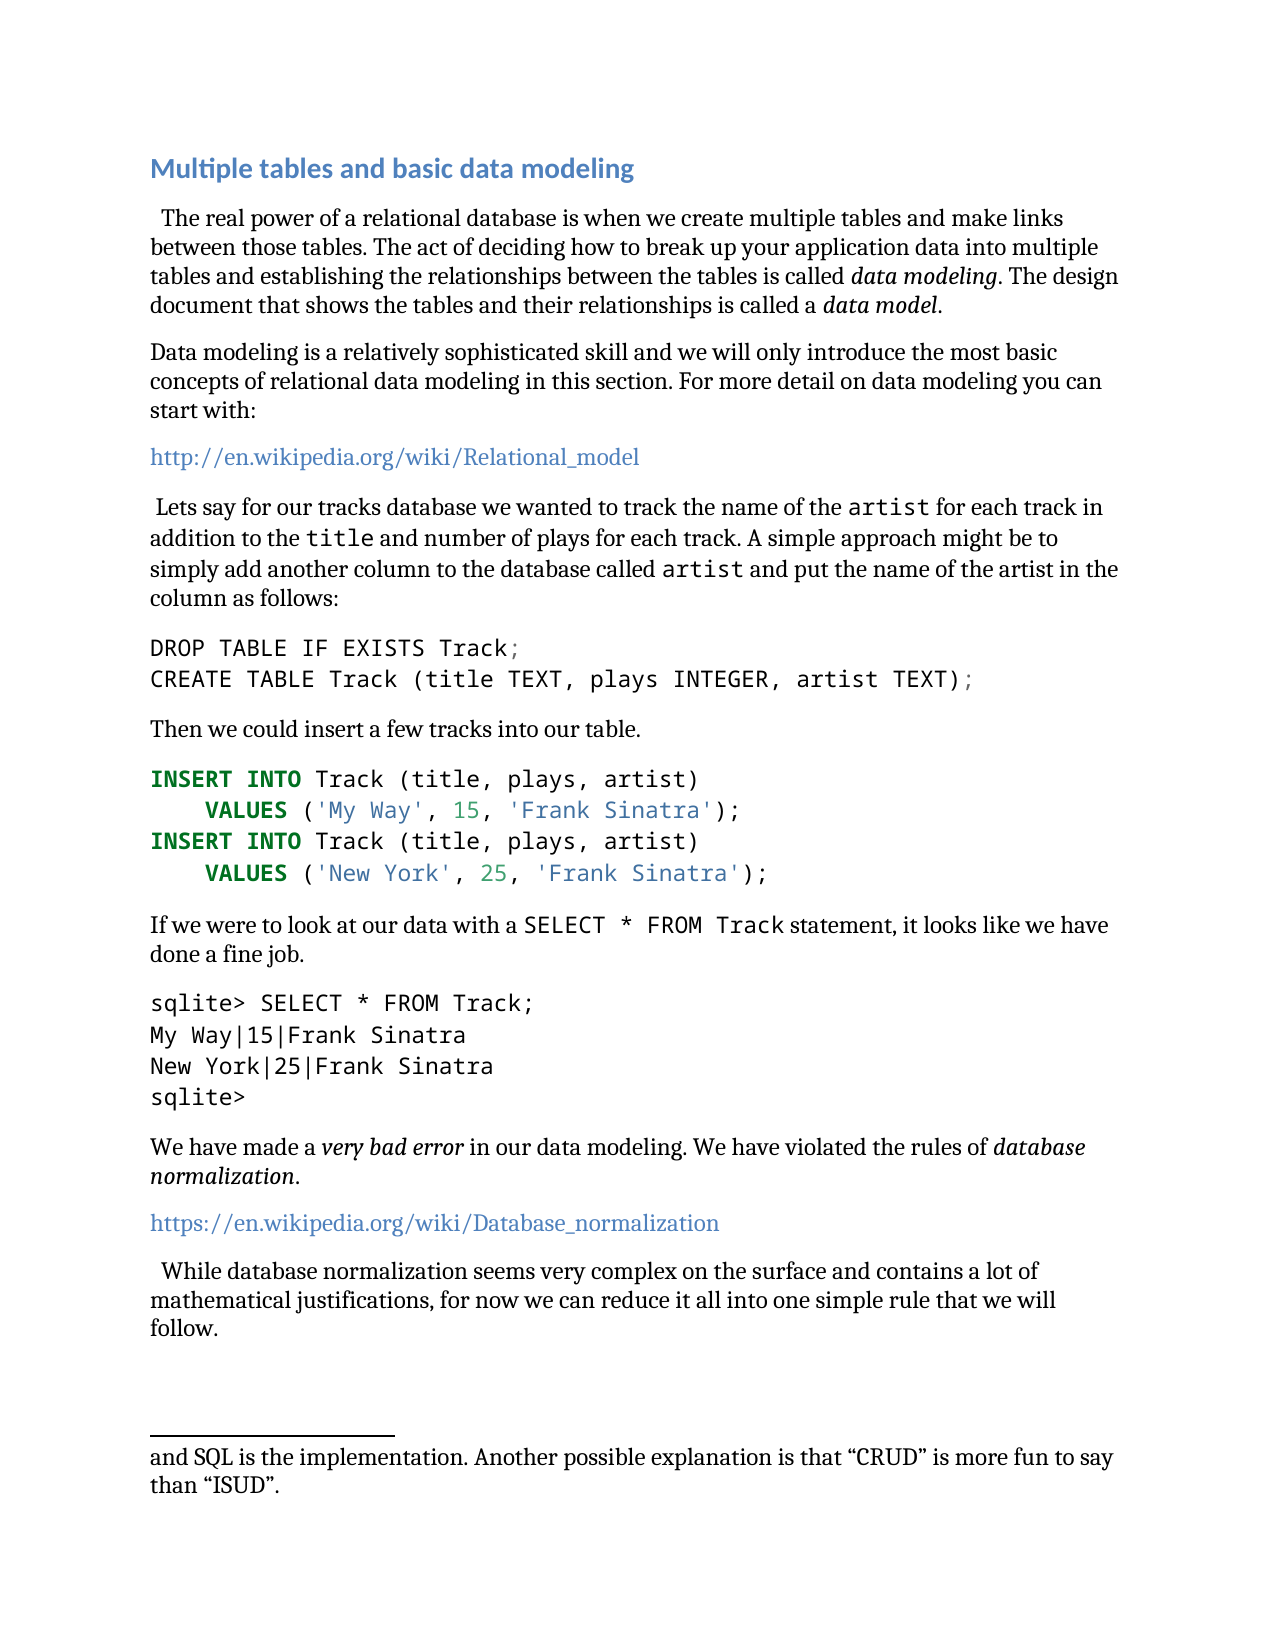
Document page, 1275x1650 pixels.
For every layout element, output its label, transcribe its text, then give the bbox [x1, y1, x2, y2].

text The real power of a relational database is when we create multiple tables and make links between those tables. The act of deciding how to break up your application data into multiple tables and establishing the relationships between the tables is called data modeling. The design document that shows the tables and their relationships is called a data model. [150, 204, 1125, 319]
text https://en.wikipedia.org/wiki/Database_normalization [150, 1209, 1125, 1238]
text INSERT INTO Track (title, plays, artist) VALUES ('My Way', 15, 'Frank Sinatra'); INSERT INTO Track (title, plays, artist) VALUES ('New York', 25, 'Frank Sinatra'); [150, 763, 1125, 888]
text Then we could insert a few tracks into our table. [150, 715, 1125, 744]
text Data modeling is a relatively sophisticated skill and we will only introduce the most basic concepts of relational data modeling in this section. For more detail on data modeling you can start with: [150, 338, 1125, 424]
text DROP TABLE IF EXISTS Track; CREATE TABLE Track (title TEXT, plays INTEGER, artist TEXT); [150, 632, 1125, 694]
text sqlite> SELECT * FROM Track; My Way|15|Frank Sinatra New York|25|Frank Sinatra sqlite> [150, 987, 1125, 1112]
text While database normalization seems very complex on the surface and contains a lot of mathematical justifications, for now we can reduce it all into one simple rule that we will follow. [150, 1257, 1125, 1343]
text http://en.wikipedia.org/wiki/Relational_model [150, 443, 1125, 472]
text We have made a very bad error in our data modeling. We have violated the rules of database normalization. [150, 1133, 1125, 1191]
text If we were to look at our data with a SELECT * FROM Track statement, it looks like we have done a fine job. [150, 908, 1125, 968]
subtitle Multiple tables and basic data modeling [150, 150, 1125, 186]
text Lets say for our tracks database we wanted to track the name of the artist for each track in addition to the title and number of plays for each track. A simple approach might be to simply add another column to the database called artist and put the name of the artist in the column as follows: [150, 491, 1125, 613]
